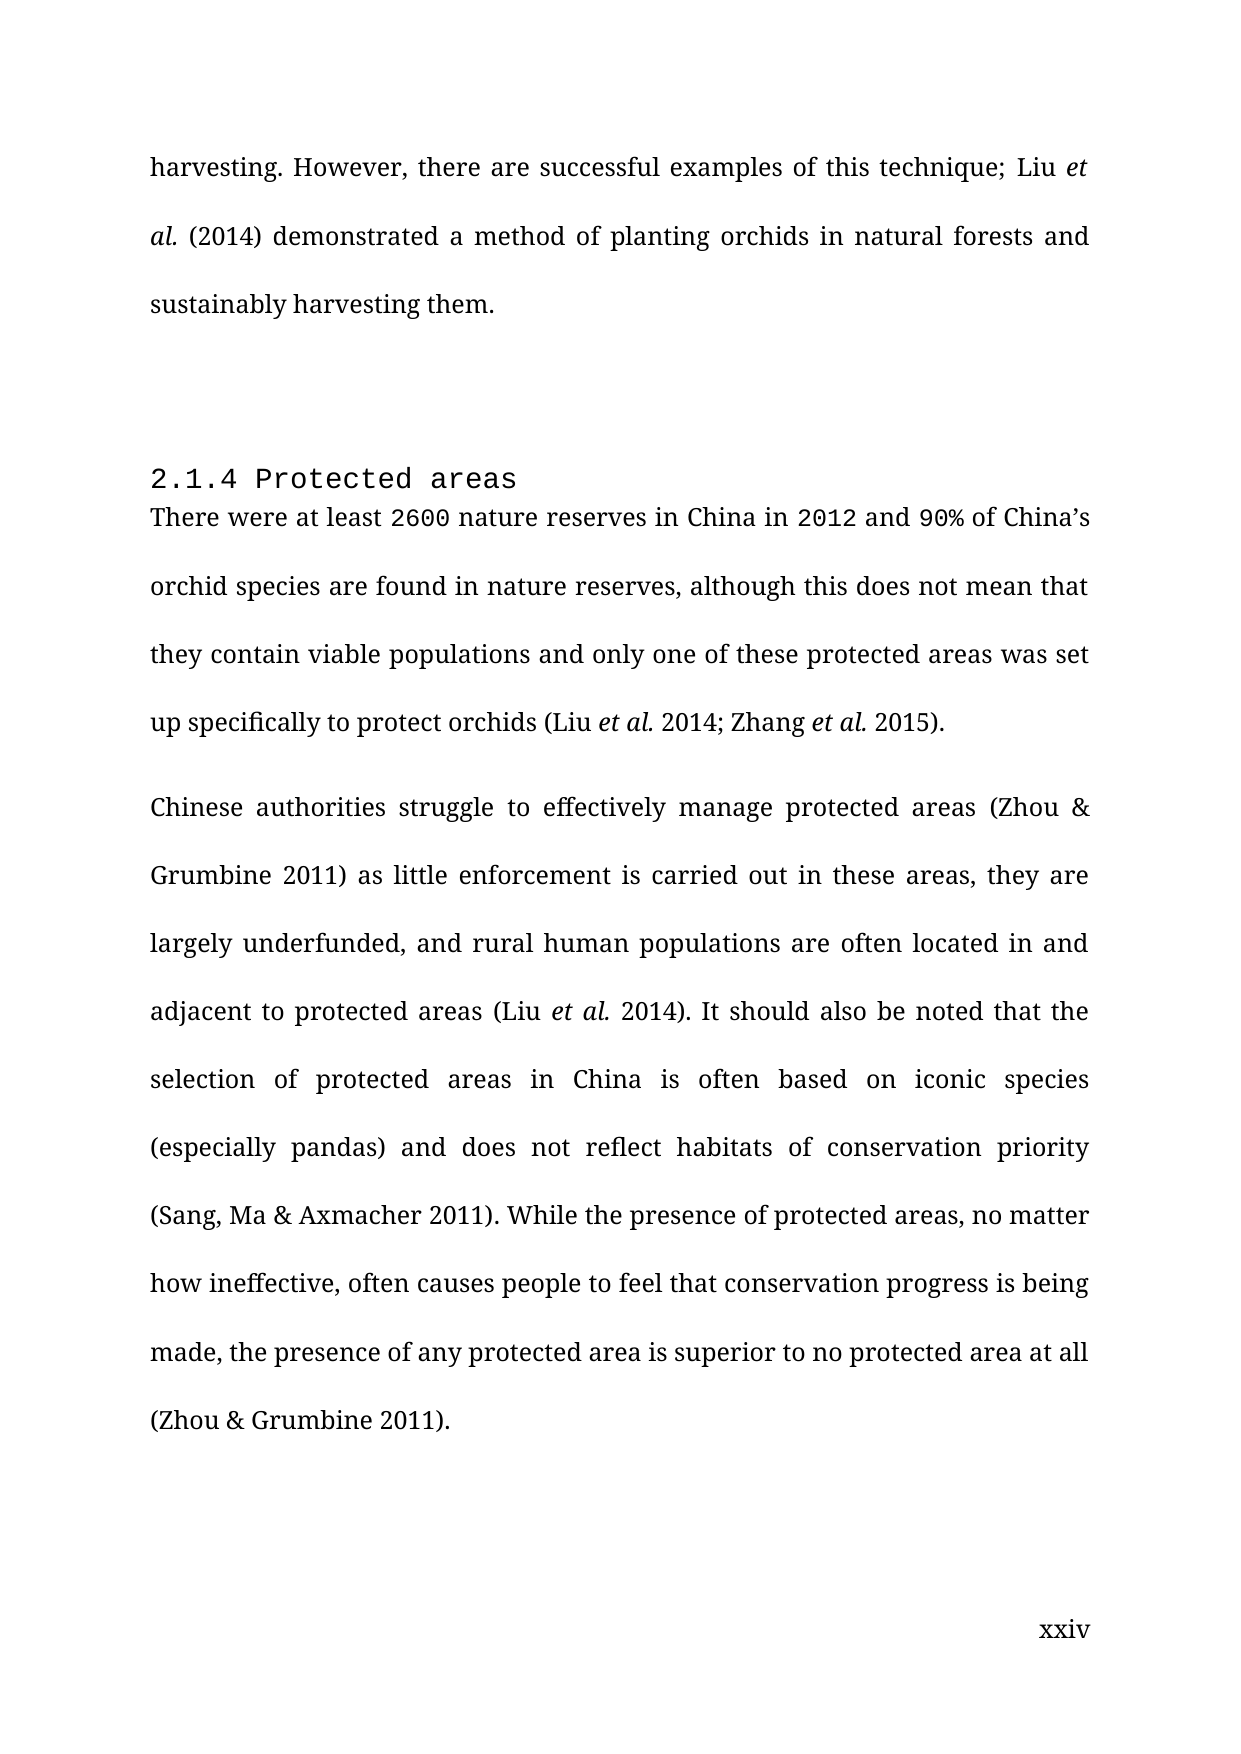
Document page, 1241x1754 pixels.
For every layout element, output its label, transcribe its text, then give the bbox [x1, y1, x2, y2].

subtitle 2.1.4 Protected areas [150, 464, 1090, 497]
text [150, 150, 1090, 320]
text Chinese authorities struggle to effectively manage protected areas (Zhou & Grumbine 2011) as little enforcement is carried out in these areas, they are largely underfunded, and rural human populations are often located in and adjacent to protected areas (Liu et al. 2014). It should also be noted that the selection of protected areas in China is often based on iconic species (especially pandas) and does not reflect habitats of conservation priority (Sang, Ma & Axmacher 2011). While the presence of protected areas, no matter how ineffective, often causes people to feel that conservation progress is being made, the presence of any protected area is superior to no protected area at all (Zhou & Grumbine 2011). [150, 789, 1090, 1436]
text There were at least 2600 nature reserves in China in 2012 and 90% of China’s orchid species are found in nature reserves, although this does not mean that they contain viable populations and only one of these protected areas was set up specifically to protect orchids (Liu et al. 2014; Zhang et al. 2015). [150, 500, 1090, 738]
